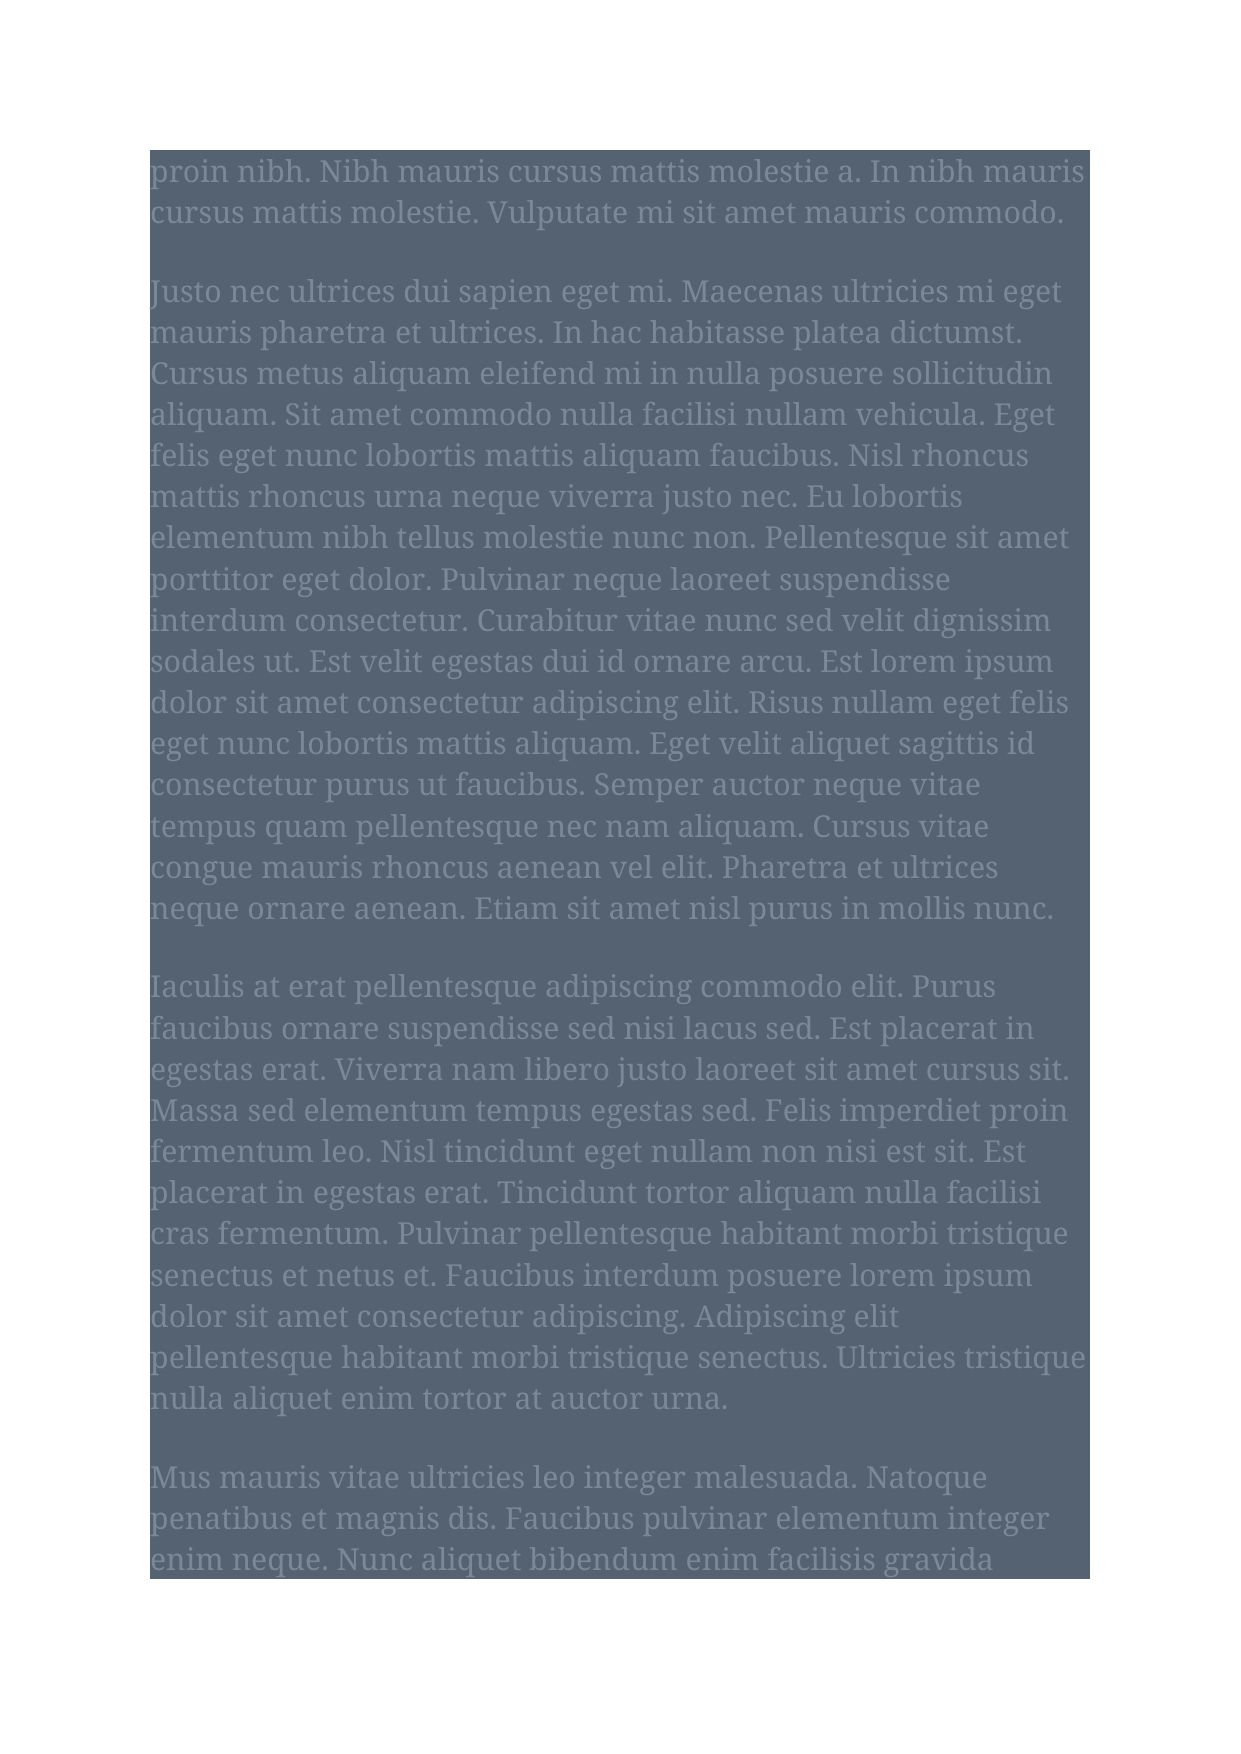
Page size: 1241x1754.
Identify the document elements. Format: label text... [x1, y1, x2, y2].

text Justo nec ultrices dui sapien eget mi. Maecenas ultricies mi eget mauris pharetra et ultrices. In hac habitasse platea dictumst. Cursus metus aliquam eleifend mi in nulla posuere sollicitudin aliquam. Sit amet commodo nulla facilisi nullam vehicula. Eget felis eget nunc lobortis mattis aliquam faucibus. Nisl rhoncus mattis rhoncus urna neque viverra justo nec. Eu lobortis elementum nibh tellus molestie nunc non. Pellentesque sit amet porttitor eget dolor. Pulvinar neque laoreet suspendisse interdum consectetur. Curabitur vitae nunc sed velit dignissim sodales ut. Est velit egestas dui id ornare arcu. Est lorem ipsum dolor sit amet consectetur adipiscing elit. Risus nullam eget felis eget nunc lobortis mattis aliquam. Eget velit aliquet sagittis id consectetur purus ut faucibus. Semper auctor neque vitae tempus quam pellentesque nec nam aliquam. Cursus vitae congue mauris rhoncus aenean vel elit. Pharetra et ultrices neque ornare aenean. Etiam sit amet nisl purus in mollis nunc. [150, 270, 1090, 928]
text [150, 1456, 1090, 1579]
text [150, 150, 1090, 232]
text Iaculis at erat pellentesque adipiscing commodo elit. Purus faucibus ornare suspendisse sed nisi lacus sed. Est placerat in egestas erat. Viverra nam libero justo laoreet sit amet cursus sit. Massa sed elementum tempus egestas sed. Felis imperdiet proin fermentum leo. Nisl tincidunt eget nullam non nisi est sit. Est placerat in egestas erat. Tincidunt tortor aliquam nulla facilisi cras fermentum. Pulvinar pellentesque habitant morbi tristique senectus et netus et. Faucibus interdum posuere lorem ipsum dolor sit amet consectetur adipiscing. Adipiscing elit pellentesque habitant morbi tristique senectus. Ultricies tristique nulla aliquet enim tortor at auctor urna. [150, 966, 1090, 1418]
